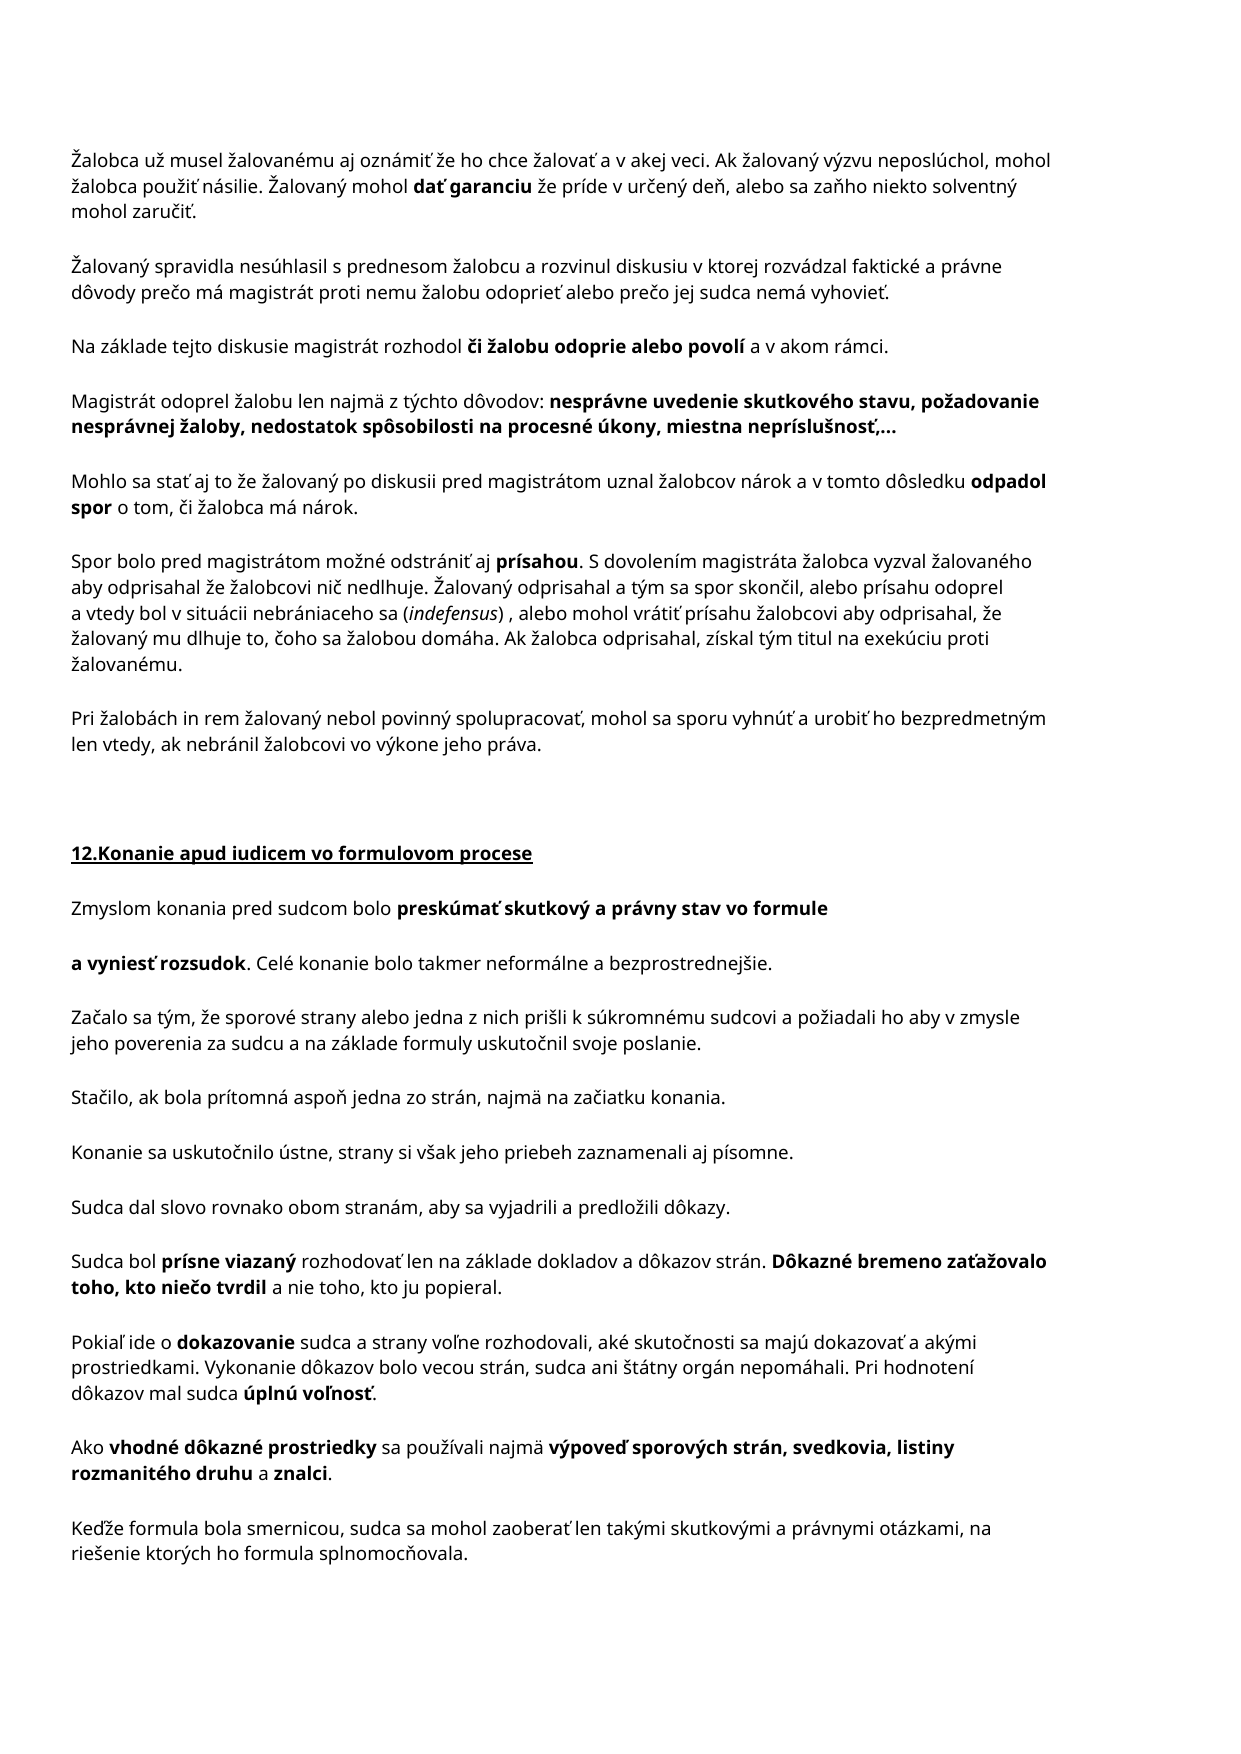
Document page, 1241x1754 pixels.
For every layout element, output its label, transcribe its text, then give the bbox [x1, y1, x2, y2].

text Žalobca už musel žalovanému aj oznámiť že ho chce žalovať a v akej veci. Ak žalovaný výzvu neposlúchol, mohol žalobca použiť násilie. Žalovaný mohol dať garanciu že príde v určený deň, alebo sa zaňho niekto solventný mohol zaručiť. [71, 148, 1051, 224]
text Pri žalobách in rem žalovaný nebol povinný spolupracovať, mohol sa sporu vyhnúť a urobiť ho bezpredmetným len vtedy, ak nebránil žalobcovi vo výkone jeho práva. [71, 706, 1051, 757]
text Sudca bol prísne viazaný rozhodovať len na základe dokladov a dôkazov strán. Dôkazné bremeno zaťažovalo toho, kto niečo tvrdil a nie toho, kto ju popieral. [71, 1249, 1051, 1300]
text Zmyslom konania pred sudcom bolo preskúmať skutkový a právny stav vo formule [71, 895, 1051, 921]
text Spor bolo pred magistrátom možné odstrániť aj prísahou. S dovolením magistráta žalobca vyzval žalovaného aby odprisahal že žalobcovi nič nedlhuje. Žalovaný odprisahal a tým sa spor skončil, alebo prísahu odoprel a vtedy bol v situácii nebrániaceho sa (indefensus) , alebo mohol vrátiť prísahu žalobcovi aby odprisahal, že žalovaný mu dlhuje to, čoho sa žalobou domáha. Ak žalobca odprisahal, získal tým titul na exekúciu proti žalovanému. [71, 549, 1051, 676]
text a vyniesť rozsudok. Celé konanie bolo takmer neformálne a bezprostrednejšie. [71, 950, 1051, 975]
text Na základe tejto diskusie magistrát rozhodol či žalobu odoprie alebo povolí a v akom rámci. [71, 334, 1051, 359]
text Začalo sa tým, že sporové strany alebo jedna z nich prišli k súkromnému sudcovi a požiadali ho aby v zmysle jeho poverenia za sudcu a na základe formuly uskutočnil svoje poslanie. [71, 1004, 1051, 1056]
text Žalovaný spravidla nesúhlasil s prednesom žalobcu a rozvinul diskusiu v ktorej rozvádzal faktické a právne dôvody prečo má magistrát proti nemu žalobu odoprieť alebo prečo jej sudca nemá vyhovieť. [71, 253, 1051, 304]
text Konanie sa uskutočnilo ústne, strany si však jeho priebeh zaznamenali aj písomne. [71, 1139, 1051, 1165]
text Ako vhodné dôkazné prostriedky sa používali najmä výpoveď sporových strán, svedkovia, listiny rozmanitého druhu a znalci. [71, 1435, 1051, 1486]
text Keďže formula bola smernicou, sudca sa mohol zaoberať len takými skutkovými a právnymi otázkami, na riešenie ktorých ho formula splnomocňovala. [71, 1515, 1051, 1566]
text 12.Konanie apud iudicem vo formulovom procese [71, 840, 1051, 866]
text Pokiaľ ide o dokazovanie sudca a strany voľne rozhodovali, aké skutočnosti sa majú dokazovať a akými prostriedkami. Vykonanie dôkazov bolo vecou strán, sudca ani štátny orgán nepomáhali. Pri hodnotení dôkazov mal sudca úplnú voľnosť. [71, 1329, 1051, 1406]
text Sudca dal slovo rovnako obom stranám, aby sa vyjadrili a predložili dôkazy. [71, 1194, 1051, 1219]
text Magistrát odoprel žalobu len najmä z týchto dôvodov: nesprávne uvedenie skutkového stavu, požadovanie nesprávnej žaloby, nedostatok spôsobilosti na procesné úkony, miestna nepríslušnosť,... [71, 388, 1051, 439]
text Stačilo, ak bola prítomná aspoň jedna zo strán, najmä na začiatku konania. [71, 1085, 1051, 1110]
text Mohlo sa stať aj to že žalovaný po diskusii pred magistrátom uznal žalobcov nárok a v tomto dôsledku odpadol spor o tom, či žalobca má nárok. [71, 468, 1051, 519]
